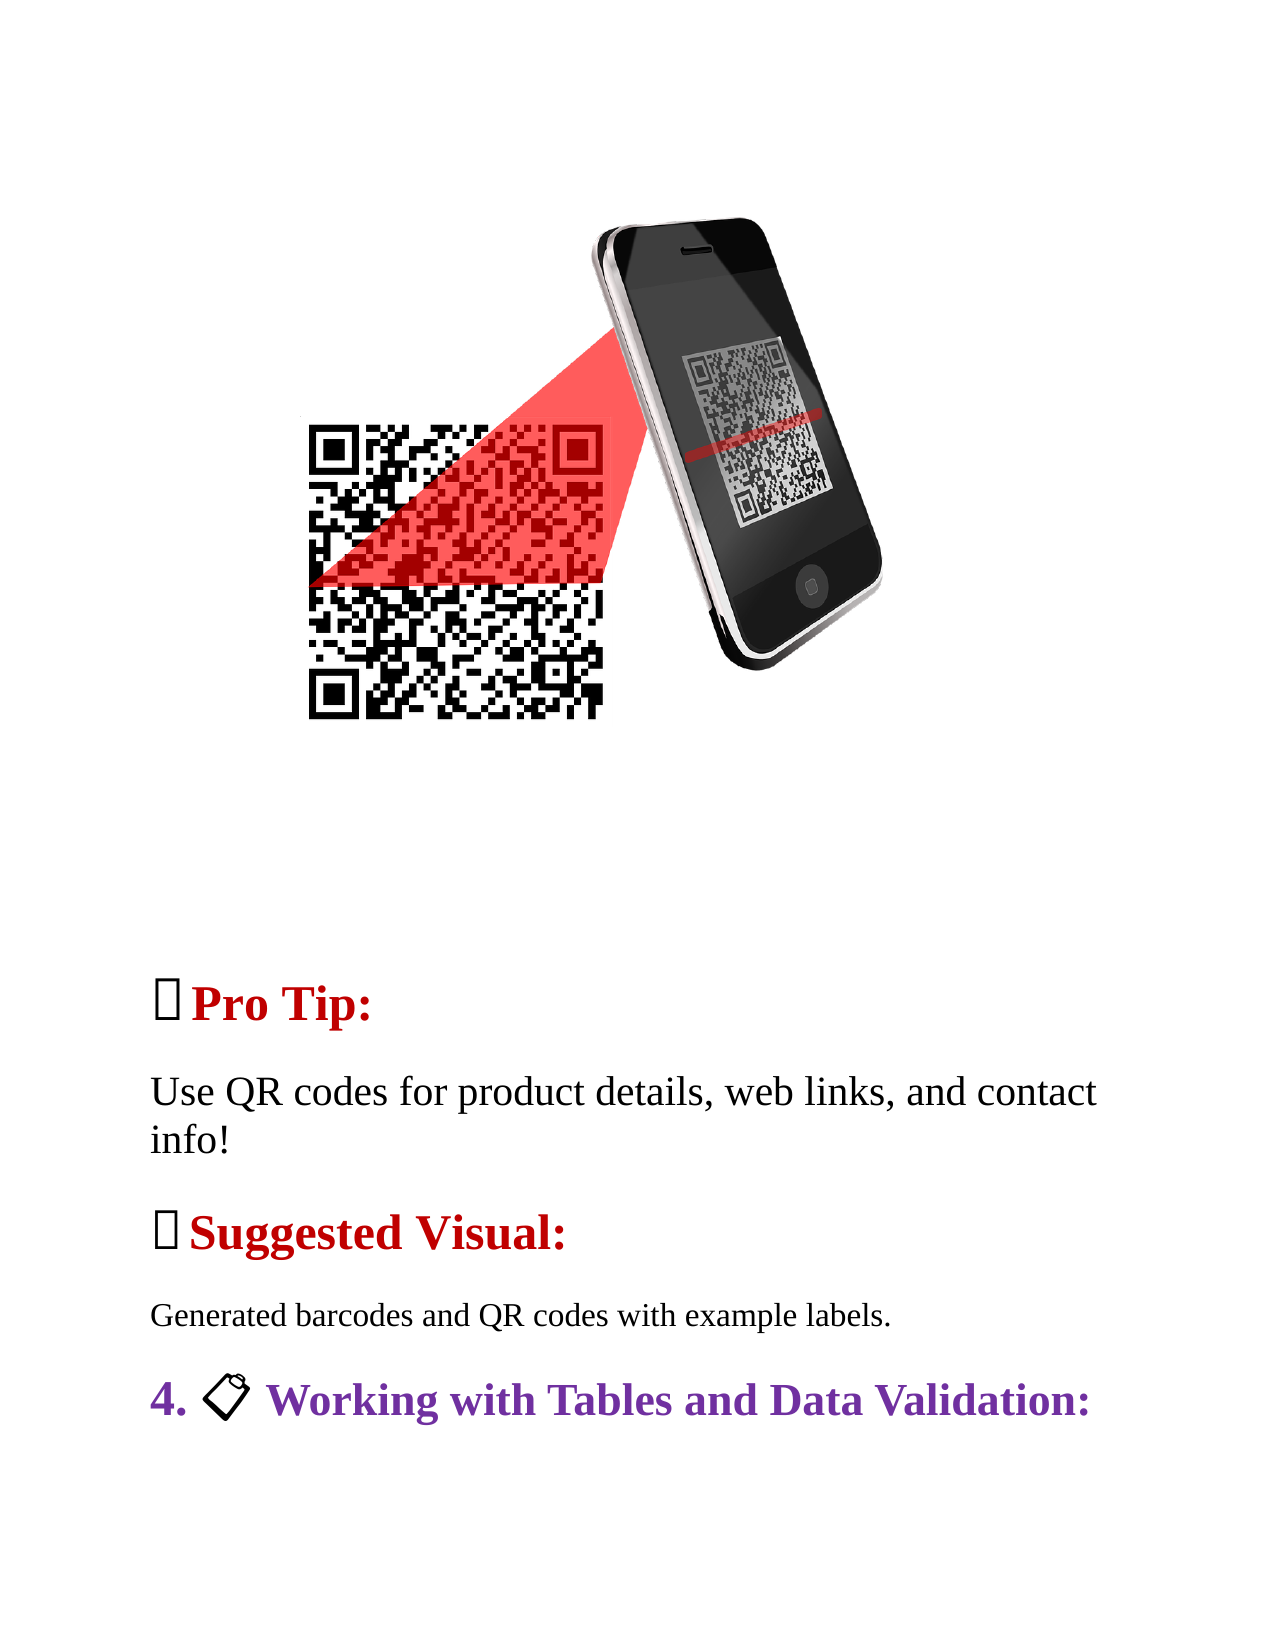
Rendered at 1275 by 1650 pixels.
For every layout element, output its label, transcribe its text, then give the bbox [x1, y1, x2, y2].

text Generated barcodes and QR codes with example labels. [150, 1295, 1125, 1333]
picture [300, 217, 883, 727]
text 4. 📋 Working with Tables and Data Validation: [150, 1362, 1125, 1430]
text 💡 Pro Tip: [150, 958, 1125, 1038]
text Use QR codes for product details, web links, and contact info! [150, 1067, 1125, 1163]
text 📸 Suggested Visual: [150, 1192, 1125, 1266]
